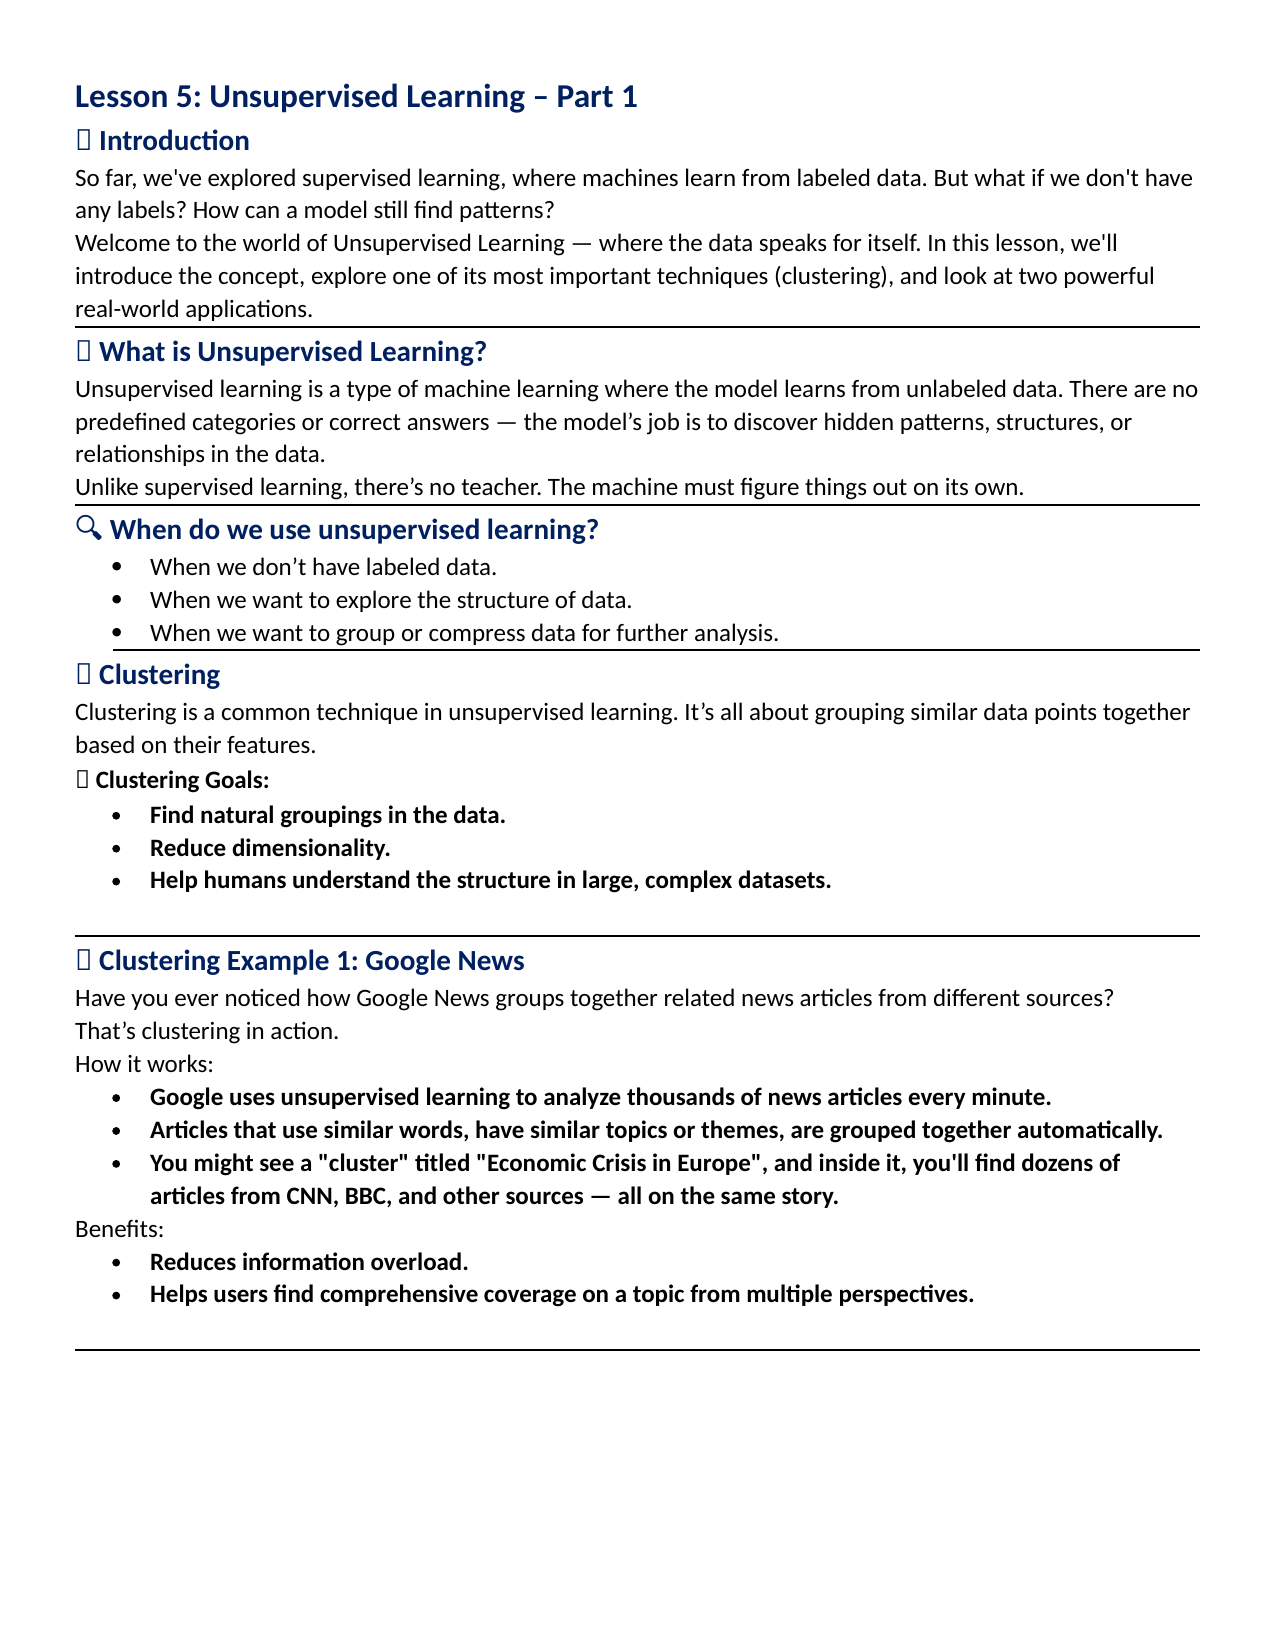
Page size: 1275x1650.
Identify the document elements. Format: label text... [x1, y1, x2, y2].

list Find natural groupings in the data. [112, 799, 1200, 829]
list Articles that use similar words, have similar topics or themes, are grouped together automatically. [112, 1114, 1200, 1144]
text 📌 Clustering Goals: [75, 762, 1200, 796]
text 🔹 What is Unsupervised Learning? [75, 330, 1200, 370]
text Lesson 5: Unsupervised Learning – Part 1 [75, 75, 1200, 116]
text 🔹 Introduction [75, 119, 1200, 159]
text That’s clustering in action. [75, 1015, 1200, 1046]
list When we want to explore the structure of data. [112, 584, 1200, 614]
text Welcome to the world of Unsupervised Learning — where the data speaks for itself. In this lesson, we'll introduce the concept, explore one of its most important techniques (clustering), and look at two powerful real-world applications. [75, 228, 1200, 326]
text Clustering is a common technique in unsupervised learning. It’s all about grouping similar data points together based on their features. [75, 696, 1200, 759]
text So far, we've explored supervised learning, where machines learn from labeled data. But what if we don't have any labels? How can a model still find patterns? [75, 162, 1200, 225]
text 📰 Clustering Example 1: Google News [75, 939, 1200, 979]
list Reduce dimensionality. [112, 832, 1200, 862]
list You might see a "cluster" titled "Economic Crisis in Europe", and inside it, you'll find dozens of articles from CNN, BBC, and other sources — all on the same story. [112, 1147, 1200, 1210]
text Unlike supervised learning, there’s no teacher. The machine must figure things out on its own. [75, 472, 1200, 504]
text Benefits: [75, 1213, 1200, 1243]
list Reduces information overload. [112, 1246, 1200, 1276]
text 🔍 When do we use unsupervised learning? [75, 508, 1200, 548]
list When we want to group or compress data for further analysis. [112, 617, 1200, 651]
list When we don’t have labeled data. [112, 551, 1200, 581]
list Helps users find comprehensive coverage on a topic from multiple perspectives. [112, 1279, 1200, 1309]
list Help humans understand the structure in large, complex datasets. [112, 864, 1200, 895]
text Unsupervised learning is a type of machine learning where the model learns from unlabeled data. There are no predefined categories or correct answers — the model’s job is to discover hidden patterns, structures, or relationships in the data. [75, 373, 1200, 469]
list Google uses unsupervised learning to analyze thousands of news articles every minute. [112, 1081, 1200, 1112]
text Have you ever noticed how Google News groups together related news articles from different sources? [75, 982, 1200, 1013]
text How it works: [75, 1048, 1200, 1079]
text 🔹 Clustering [75, 653, 1200, 693]
